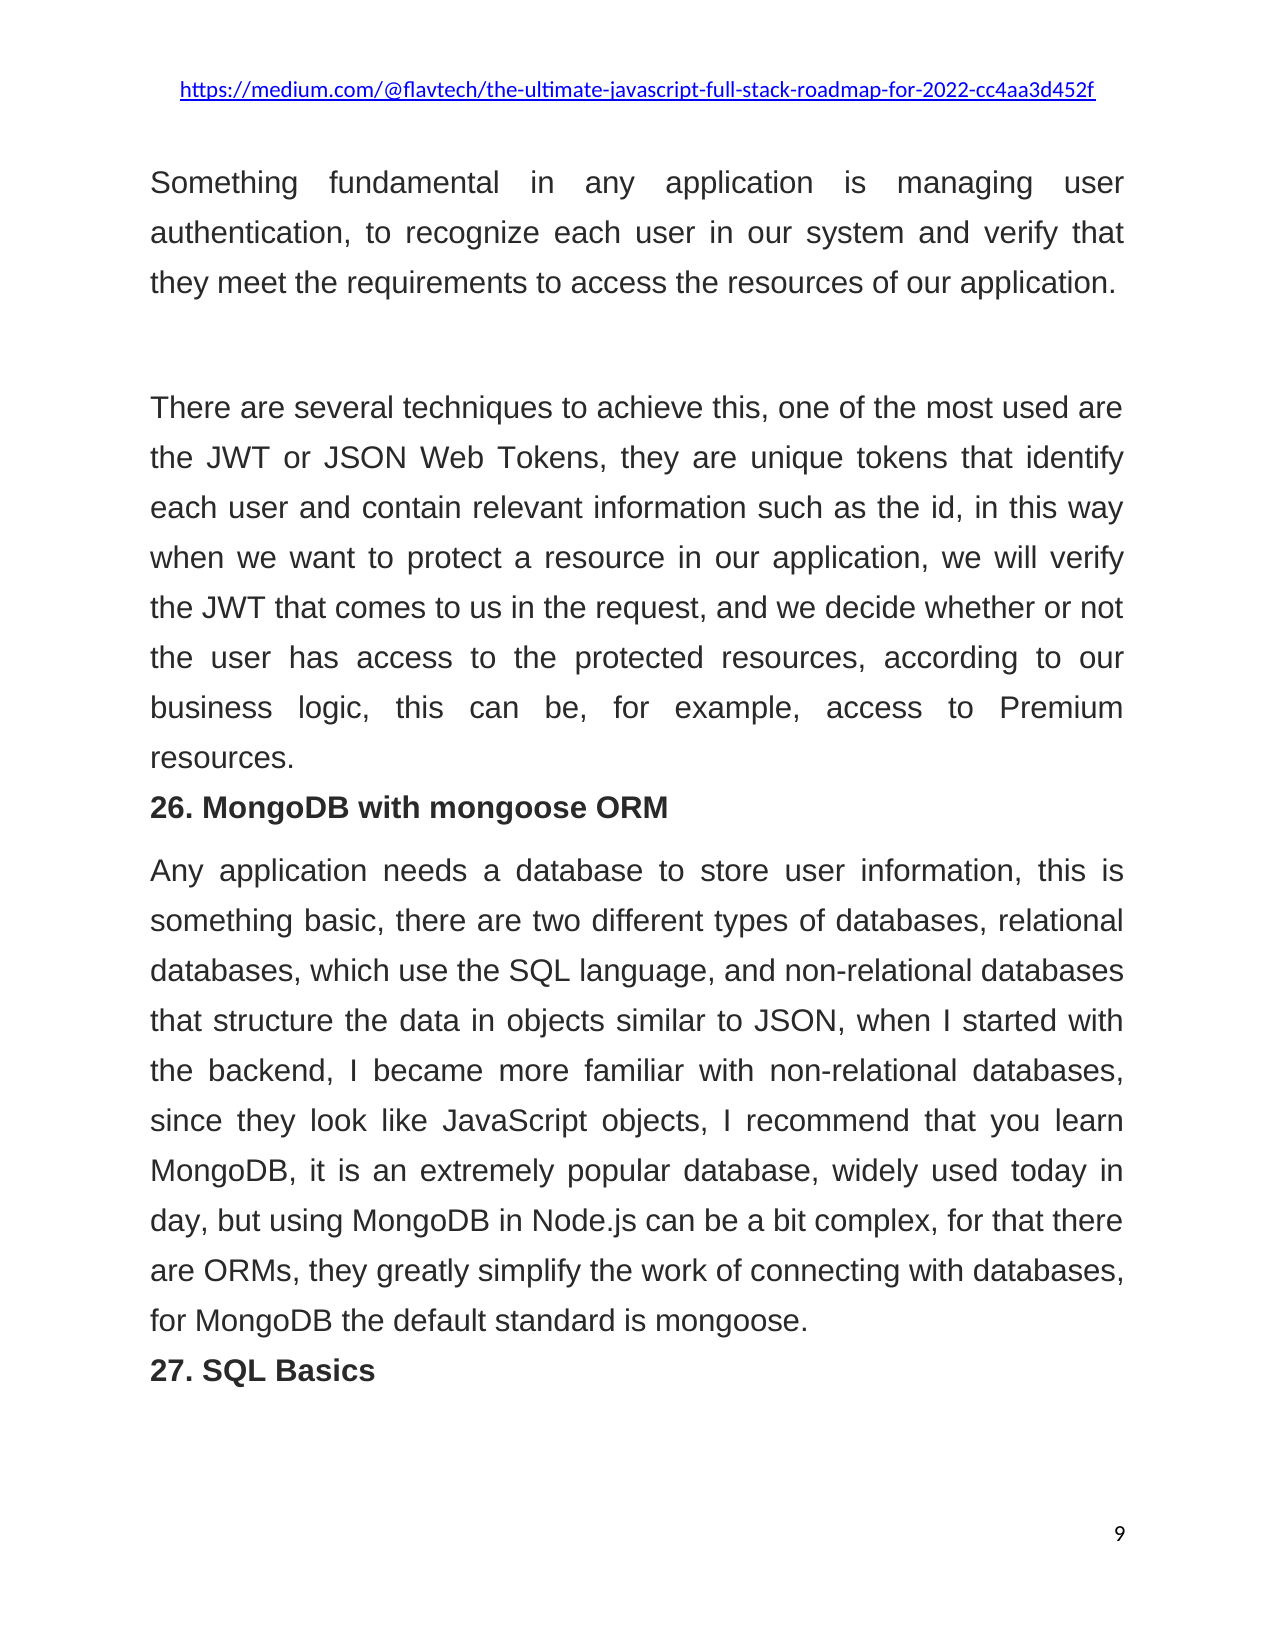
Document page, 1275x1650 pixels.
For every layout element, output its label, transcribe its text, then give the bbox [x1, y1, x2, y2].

text Any application needs a database to store user information, this is something basic, there are two different types of databases, relational databases, which use the SQL language, and non-relational databases that structure the data in objects similar to JSON, when I started with the backend, I became more familiar with non-relational databases, since they look like JavaScript objects, I recommend that you learn MongoDB, it is an extremely popular database, widely used today in day, but using MongoDB in Node.js can be a bit complex, for that there are ORMs, they greatly simplify the work of connecting with databases, for MongoDB the default standard is mongoose. [150, 837, 1125, 1337]
text There are several techniques to achieve this, one of the most used are the JWT or JSON Web Tokens, they are unique tokens that identify each user and contain relevant information such as the id, in this way when we want to protect a resource in our application, we will verify the JWT that comes to us in the request, and we decide whether or not the user has access to the protected resources, according to our business logic, this can be, for example, access to Premium resources. [150, 375, 1125, 775]
text 26. MongoDB with mongoose ORM [150, 787, 1125, 825]
text Something fundamental in any application is managing user authentication, to recognize each user in our system and verify that they meet the requirements to access the resources of our application. [150, 150, 1125, 300]
text 27. SQL Basics [150, 1350, 1125, 1387]
